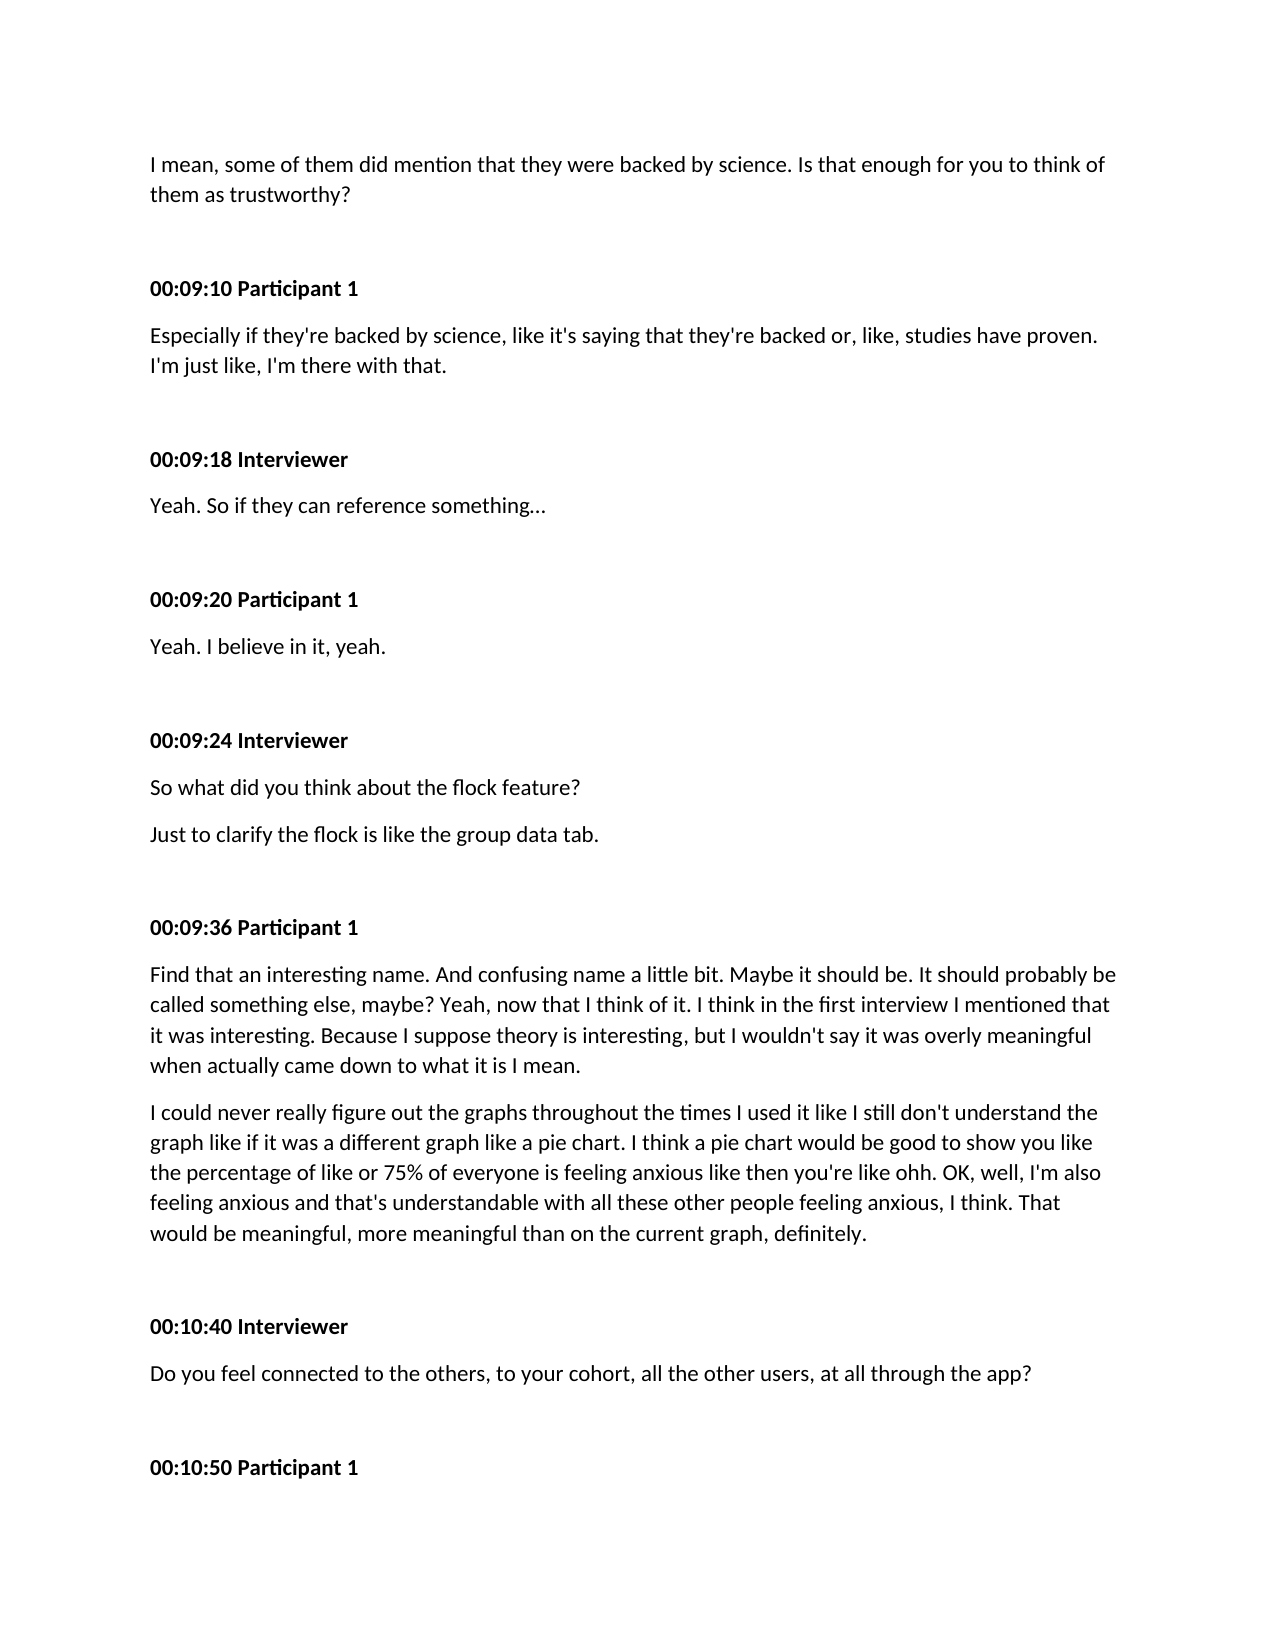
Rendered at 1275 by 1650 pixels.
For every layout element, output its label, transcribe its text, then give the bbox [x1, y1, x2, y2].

text 00:09:36 Participant 1 [150, 913, 1125, 942]
text Find that an interesting name. And confusing name a little bit. Maybe it should be. It should probably be called something else, maybe? Yeah, now that I think of it. I think in the first interview I mentioned that it was interesting. Because I suppose theory is interesting, but I wouldn't say it was overly meaningful when actually came down to what it is I mean. [150, 960, 1125, 1079]
text 00:09:18 Interviewer [150, 445, 1125, 473]
text I mean, some of them did mention that they were backed by science. Is that enough for you to think of them as trustworthy? [150, 150, 1125, 208]
text So what did you think about the flock feature? [150, 773, 1125, 801]
text 00:10:40 Interviewer [150, 1312, 1125, 1341]
text 00:10:50 Participant 1 [150, 1453, 1125, 1481]
text Especially if they're backed by science, like it's saying that they're backed or, like, studies have proven. I'm just like, I'm there with that. [150, 321, 1125, 379]
text 00:09:24 Interviewer [150, 726, 1125, 754]
text Just to clarify the flock is like the group data tab. [150, 820, 1125, 848]
text Do you feel connected to the others, to your cohort, all the other users, at all through the app? [150, 1359, 1125, 1387]
text Yeah. I believe in it, yeah. [150, 632, 1125, 660]
text Yeah. So if they can reference something… [150, 492, 1125, 520]
text I could never really figure out the graphs throughout the times I used it like I still don't understand the graph like if it was a different graph like a pie chart. I think a pie chart would be good to show you like the percentage of like or 75% of everyone is feeling anxious like then you're like ohh. OK, well, I'm also feeling anxious and that's understandable with all these other people feeling anxious, I think. That would be meaningful, more meaningful than on the current graph, definitely. [150, 1098, 1125, 1247]
text 00:09:10 Participant 1 [150, 274, 1125, 302]
text 00:09:20 Participant 1 [150, 585, 1125, 613]
